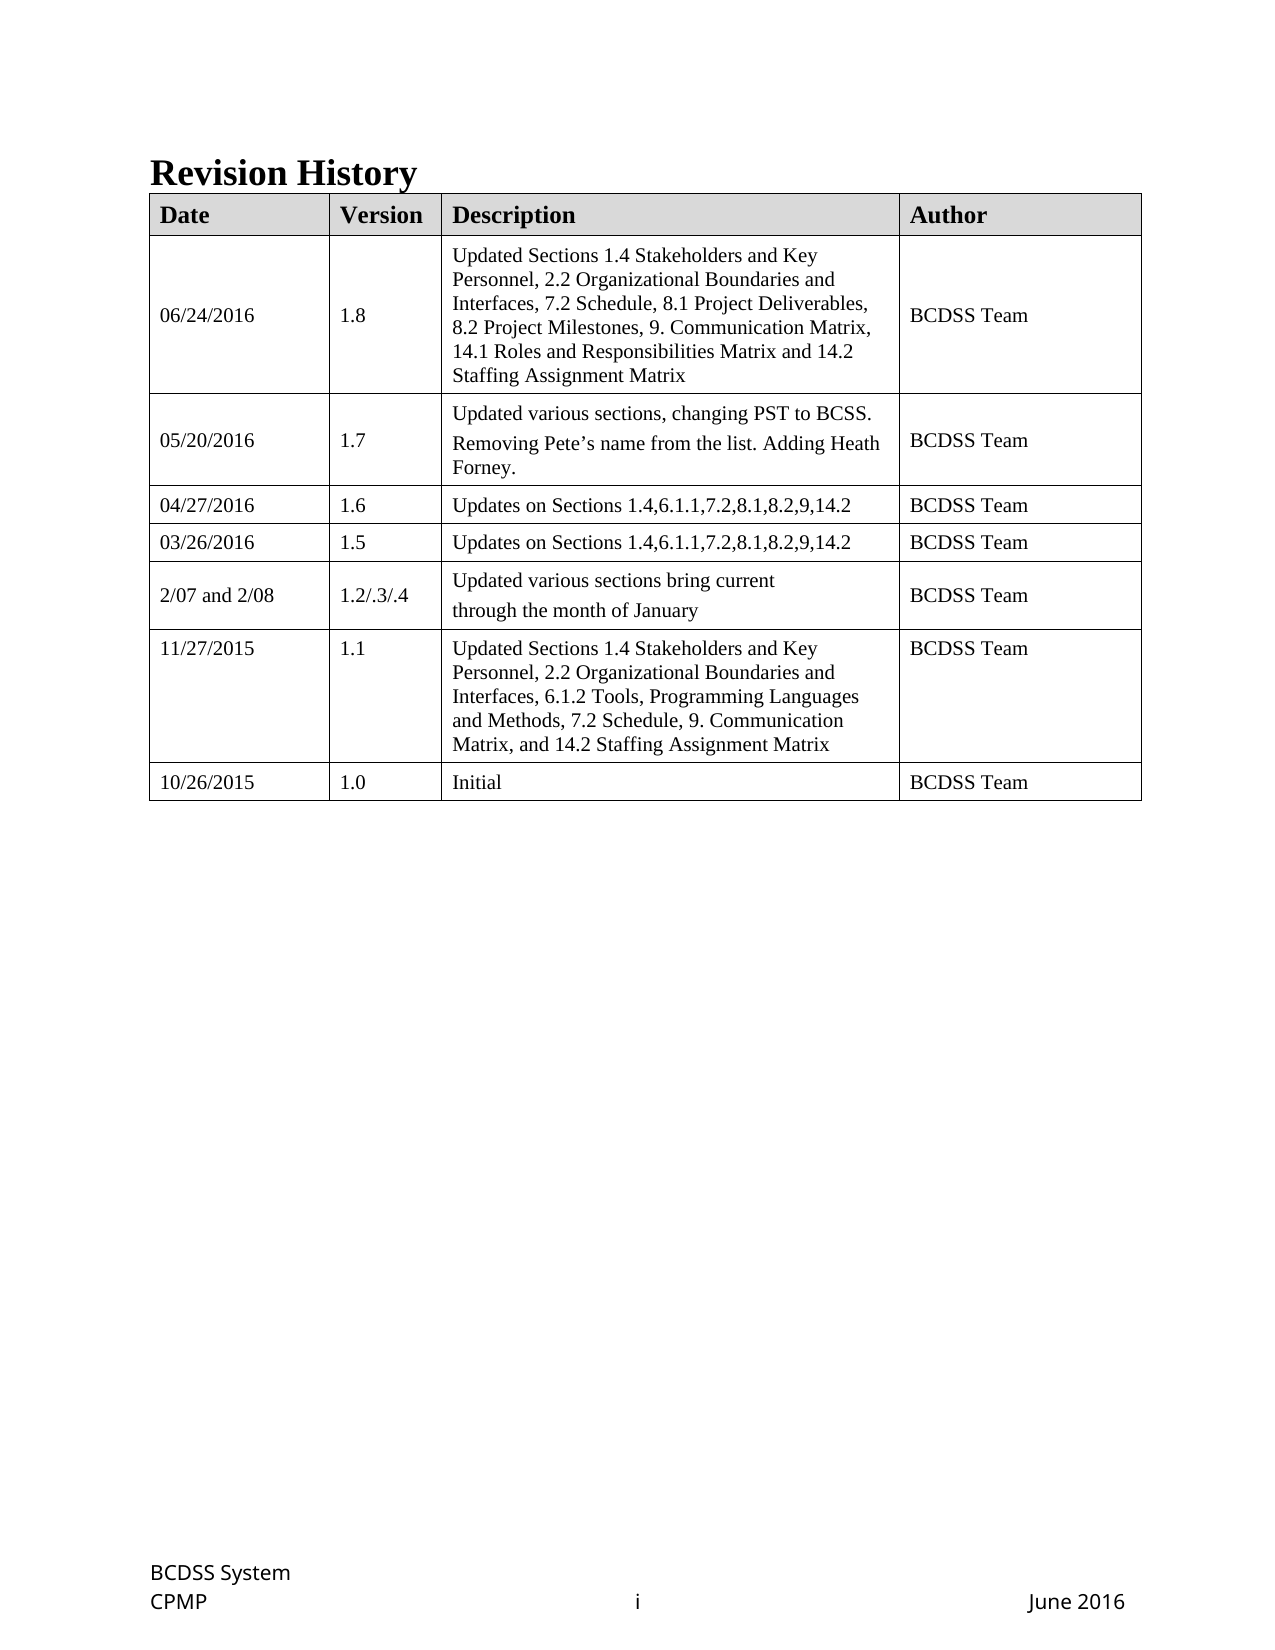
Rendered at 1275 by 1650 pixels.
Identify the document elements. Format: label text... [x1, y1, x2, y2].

table_cell Initial [442, 763, 899, 800]
table_cell 06/24/2016 [150, 236, 329, 393]
text Revision History [150, 150, 1125, 193]
table_header Description [442, 194, 899, 235]
table_cell 1.8 [330, 236, 441, 393]
table_cell BCDSS Team [900, 394, 1141, 485]
table_cell BCDSS Team [900, 486, 1141, 523]
table_cell Updated various sections, changing PST to BCSS. Removing Pete’s name from the list. Adding Heath Forney. [442, 394, 899, 485]
table_header Date [150, 194, 329, 235]
table_cell 05/20/2016 [150, 394, 329, 485]
table_cell Updated various sections bring current through the month of January [442, 562, 899, 628]
table_cell 1.5 [330, 524, 441, 561]
table_cell 1.2/.3/.4 [330, 562, 441, 628]
table_cell Updates on Sections 1.4,6.1.1,7.2,8.1,8.2,9,14.2 [442, 524, 899, 561]
table_cell Updated Sections 1.4 Stakeholders and Key Personnel, 2.2 Organizational Boundaries and Interfaces, 6.1.2 Tools, Programming Languages and Methods, 7.2 Schedule, 9. Communication Matrix, and 14.2 Staffing Assignment Matrix [442, 630, 899, 762]
table_cell 1.7 [330, 394, 441, 485]
table_cell 10/26/2015 [150, 763, 329, 800]
table_cell Updates on Sections 1.4,6.1.1,7.2,8.1,8.2,9,14.2 [442, 486, 899, 523]
table_cell 1.1 [330, 630, 441, 762]
table_cell 11/27/2015 [150, 630, 329, 762]
table_cell BCDSS Team [900, 236, 1141, 393]
table_cell BCDSS Team [900, 763, 1141, 800]
table_cell BCDSS Team [900, 562, 1141, 628]
table_cell BCDSS Team [900, 524, 1141, 561]
table_cell Updated Sections 1.4 Stakeholders and Key Personnel, 2.2 Organizational Boundaries and Interfaces, 7.2 Schedule, 8.1 Project Deliverables, 8.2 Project Milestones, 9. Communication Matrix, 14.1 Roles and Responsibilities Matrix and 14.2 Staffing Assignment Matrix [442, 236, 899, 393]
table_header Author [900, 194, 1141, 235]
table_cell 1.0 [330, 763, 441, 800]
table_cell 2/07 and 2/08 [150, 562, 329, 628]
table_cell 04/27/2016 [150, 486, 329, 523]
table_header Version [330, 194, 441, 235]
table_cell 03/26/2016 [150, 524, 329, 561]
table_cell BCDSS Team [900, 630, 1141, 762]
table_cell 1.6 [330, 486, 441, 523]
